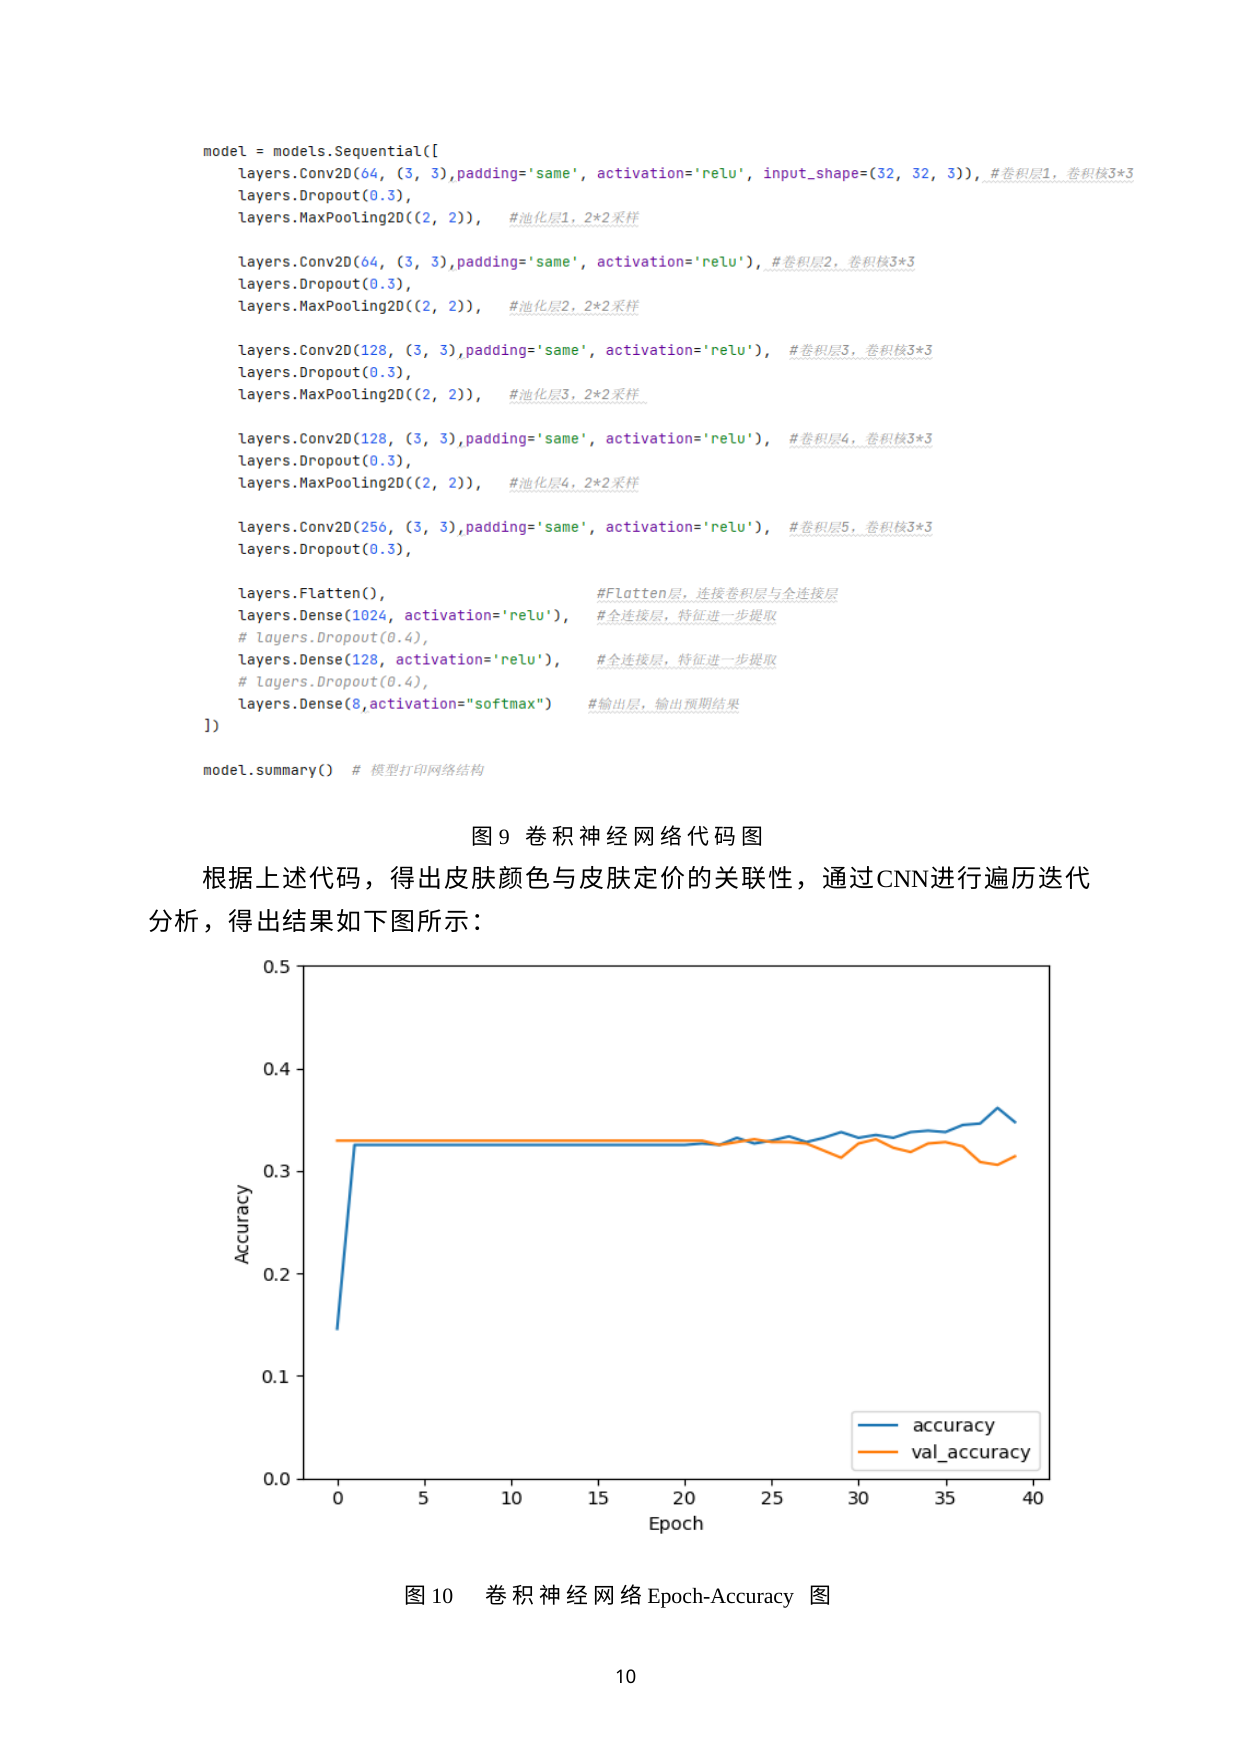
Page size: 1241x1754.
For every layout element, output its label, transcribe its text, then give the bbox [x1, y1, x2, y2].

text 图9 卷积神经网络代码图 [148, 814, 1092, 856]
text 根据上述代码，得出皮肤颜色与皮肤定价的关联性，通过CNN进行遍历迭代分析，得出结果如下图所示： [148, 856, 1092, 940]
text 图10 卷积神经网络Epoch-Accuracy图 [148, 1573, 1092, 1615]
picture [201, 138, 1146, 787]
picture [215, 940, 1069, 1553]
